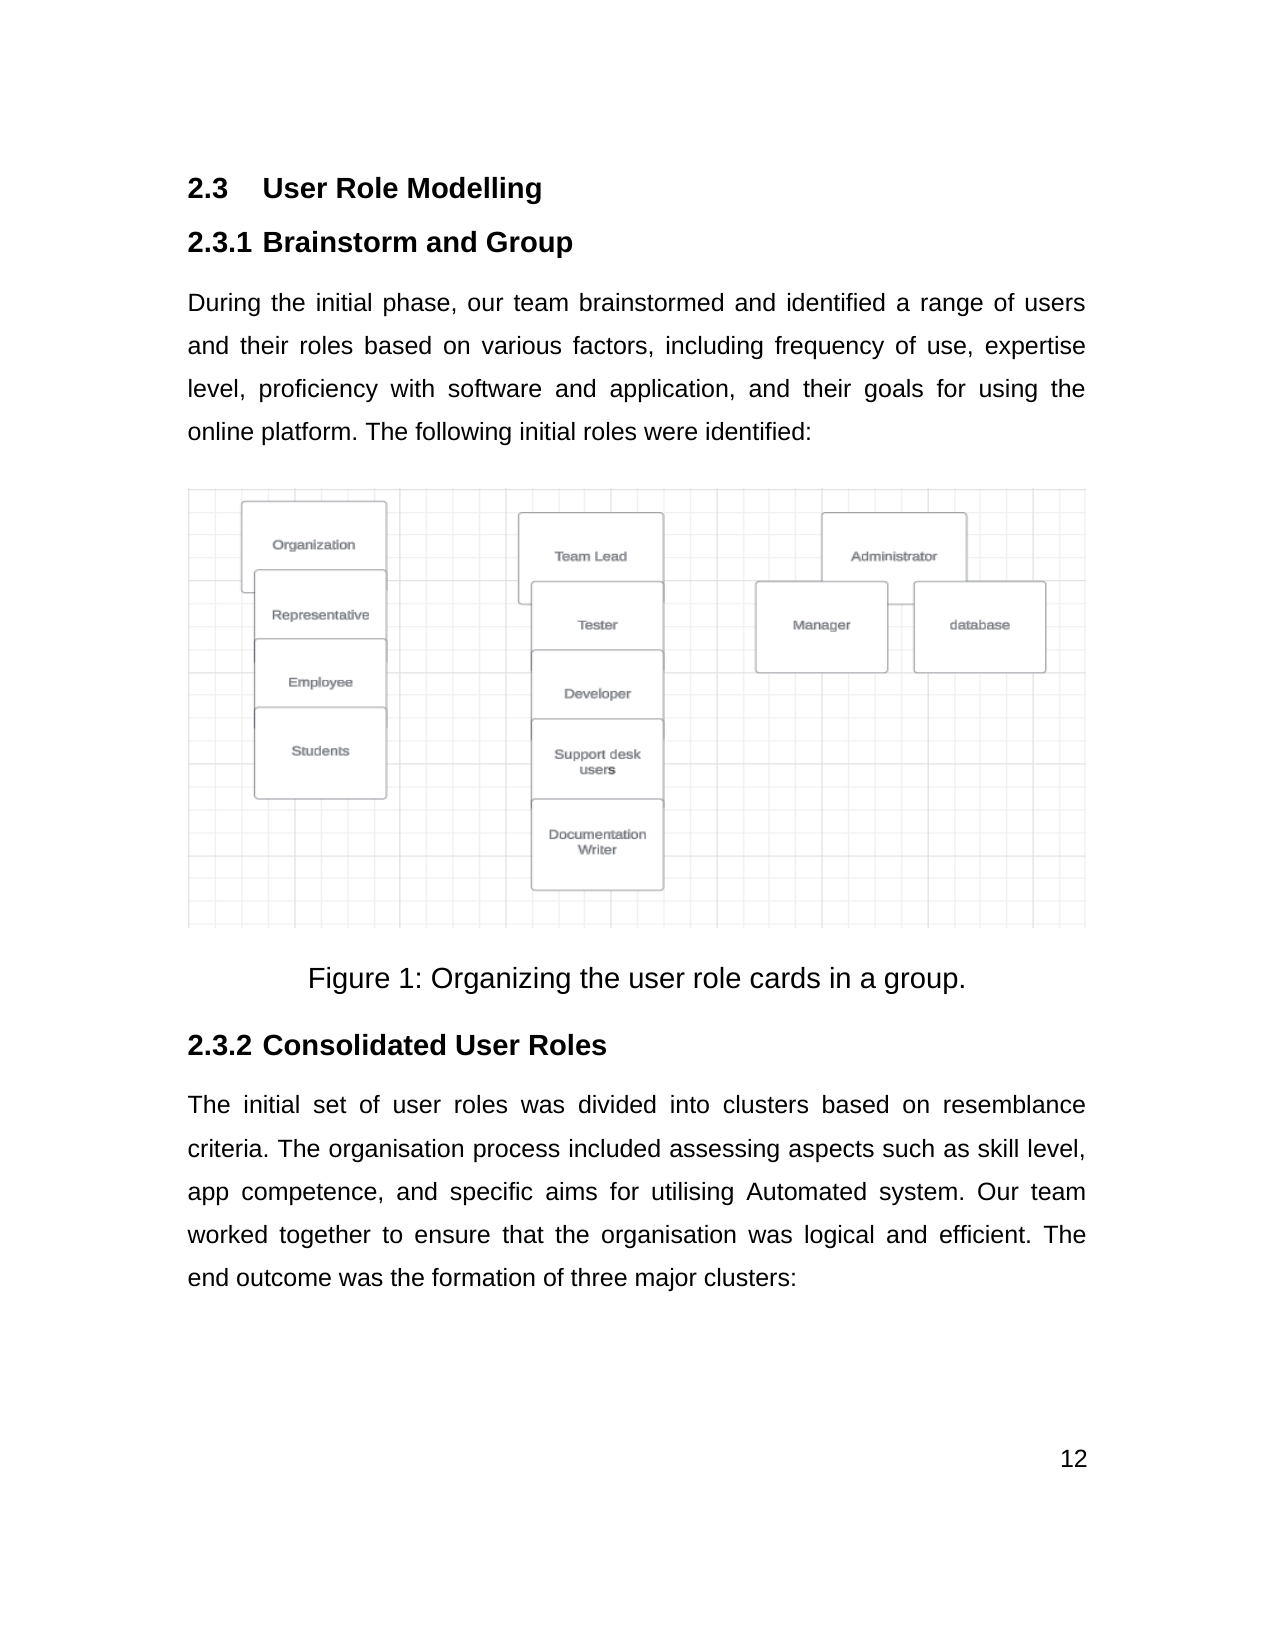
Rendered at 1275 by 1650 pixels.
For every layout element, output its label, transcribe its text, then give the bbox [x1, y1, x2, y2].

text Figure 1: Organizing the user role cards in a group. [187, 961, 1087, 994]
subtitle 2.3 User Role Modelling [187, 171, 1087, 204]
subtitle 2.3.1 Brainstorm and Group [187, 225, 1087, 259]
text During the initial phase, our team brainstormed and identified a range of users and their roles based on various factors, including frequency of use, expertise level, proficiency with software and application, and their goals for using the online platform. The following initial roles were identified: [187, 287, 1087, 446]
text 2.3.2 Consolidated User Roles [187, 1028, 1087, 1062]
text The initial set of user roles was divided into clusters based on resemblance criteria. The organisation process included assessing aspects such as skill level, app competence, and specific aims for utilising Automated system. Our team worked together to ensure that the organisation was logical and efficient. The end outcome was the formation of three major clusters: [187, 1090, 1087, 1292]
picture [187, 488, 1087, 928]
